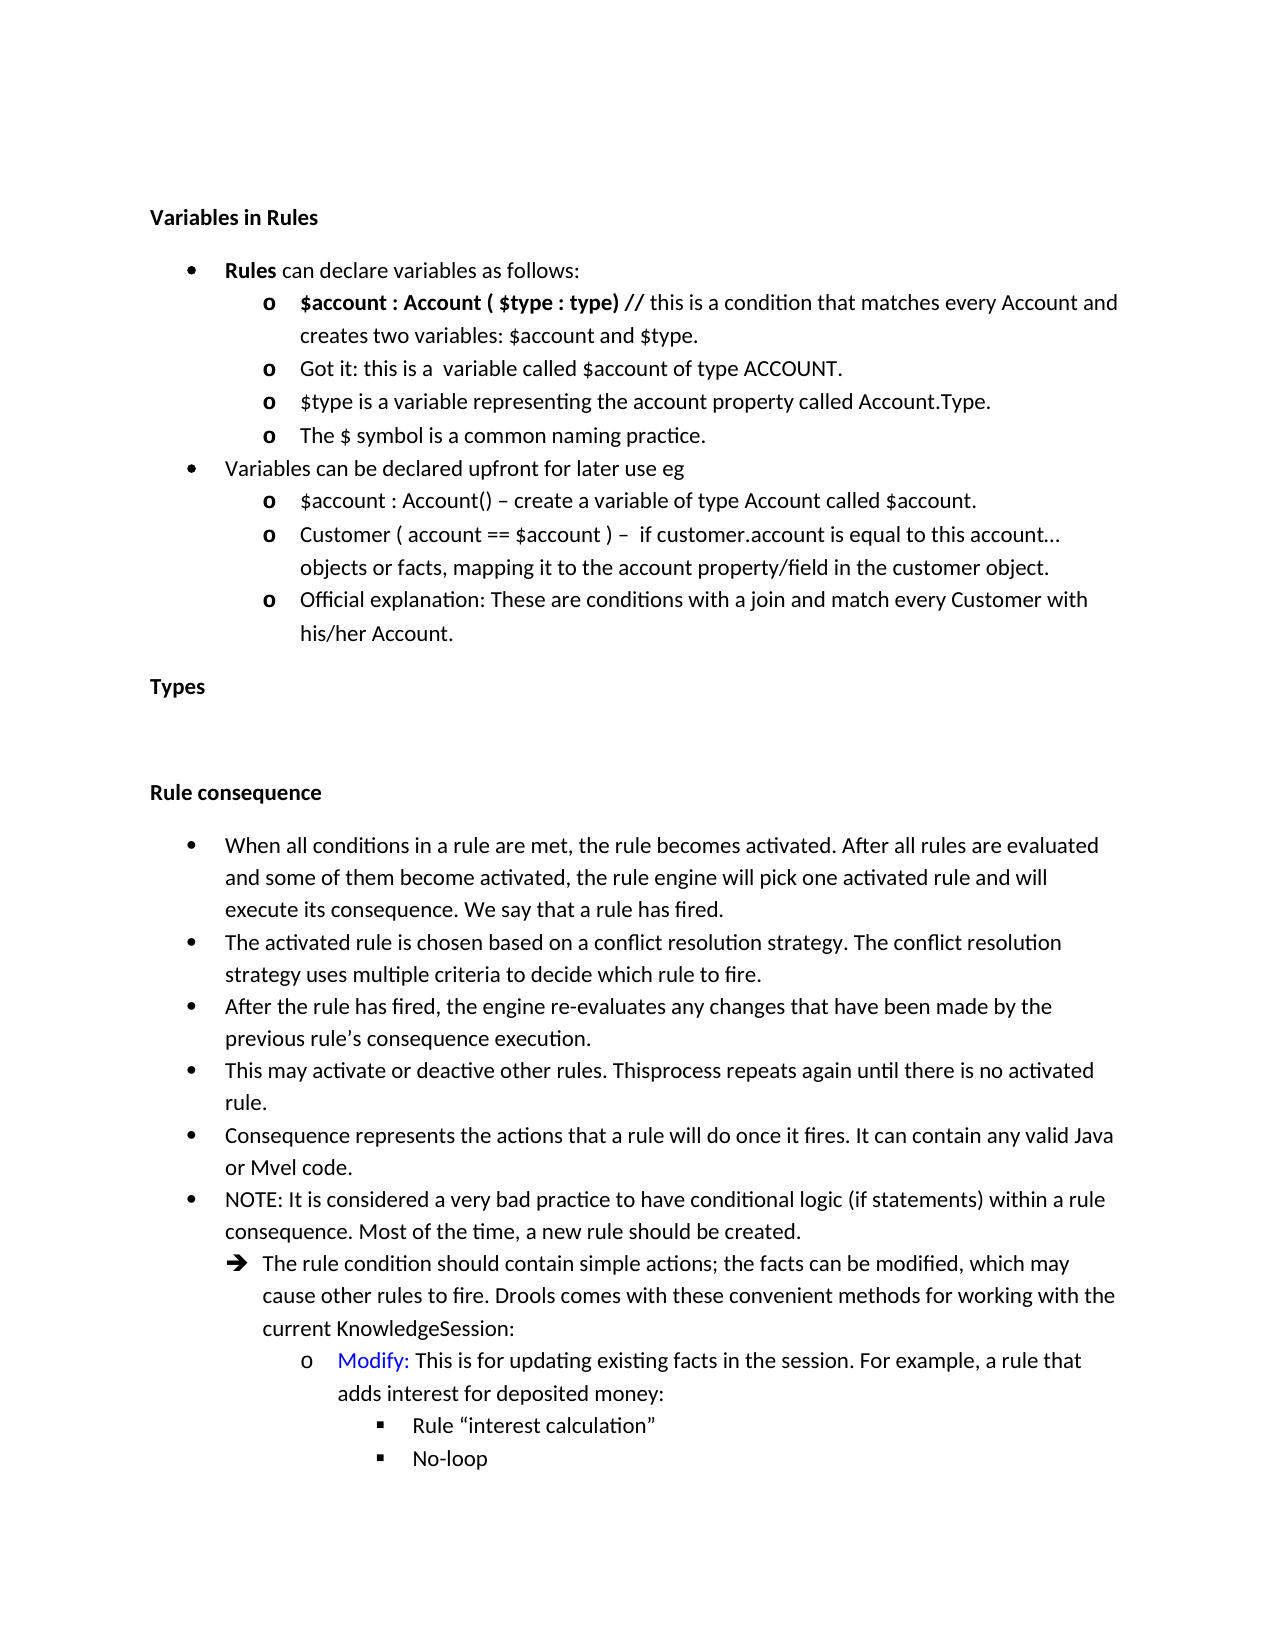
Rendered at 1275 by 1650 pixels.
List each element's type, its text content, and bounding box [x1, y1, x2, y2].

list No-loop [375, 1444, 1125, 1472]
list The $ symbol is a common naming practice. [262, 421, 1125, 450]
list $account : Account() – create a variable of type Account called $account. [262, 487, 1125, 516]
text Rule consequence [150, 778, 1125, 806]
list When all conditions in a rule are met, the rule becomes activated. After all rules are evaluated and some of them become activated, the rule engine will pick one activated rule and will execute its consequence. We say that a rule has fired. [187, 831, 1125, 923]
list Consequence represents the actions that a rule will do once it fires. It can contain any valid Java or Mvel code. [187, 1121, 1125, 1181]
list Rules can declare variables as follows: [187, 256, 1125, 284]
list Customer ( account == $account ) – if customer.account is equal to this account… objects or facts, mapping it to the account property/field in the customer object. [262, 520, 1125, 581]
text Types [150, 672, 1125, 700]
list NOTE: It is considered a very bad practice to have conditional logic (if statements) within a rule consequence. Most of the time, a new rule should be created. [187, 1185, 1125, 1245]
list $account : Account ( $type : type) // this is a condition that matches every Account and creates two variables: $account and $type. [262, 288, 1125, 349]
list Variables can be declared upfront for later use eg [187, 454, 1125, 482]
list Rule “interest calculation” [375, 1412, 1125, 1439]
list $type is a variable representing the account property called Account.Type. [262, 387, 1125, 416]
list Modify: This is for updating existing facts in the session. For example, a rule that adds interest for deposited money: [300, 1346, 1125, 1407]
list Official explanation: These are conditions with a join and match every Customer with his/her Account. [262, 586, 1125, 647]
list The activated rule is chosen based on a conflict resolution strategy. The conflict resolution strategy uses multiple criteria to decide which rule to fire. [187, 928, 1125, 988]
list After the rule has fired, the engine re-evaluates any changes that have been made by the previous rule’s consequence execution. [187, 992, 1125, 1052]
list This may activate or deactive other rules. Thisprocess repeats again until there is no activated rule. [187, 1056, 1125, 1117]
text Variables in Rules [150, 203, 1125, 231]
list Got it: this is a variable called $account of type ACCOUNT. [262, 354, 1125, 383]
list The rule condition should contain simple actions; the facts can be modified, which may cause other rules to fire. Drools comes with these convenient methods for working with the current KnowledgeSession: [225, 1249, 1125, 1342]
